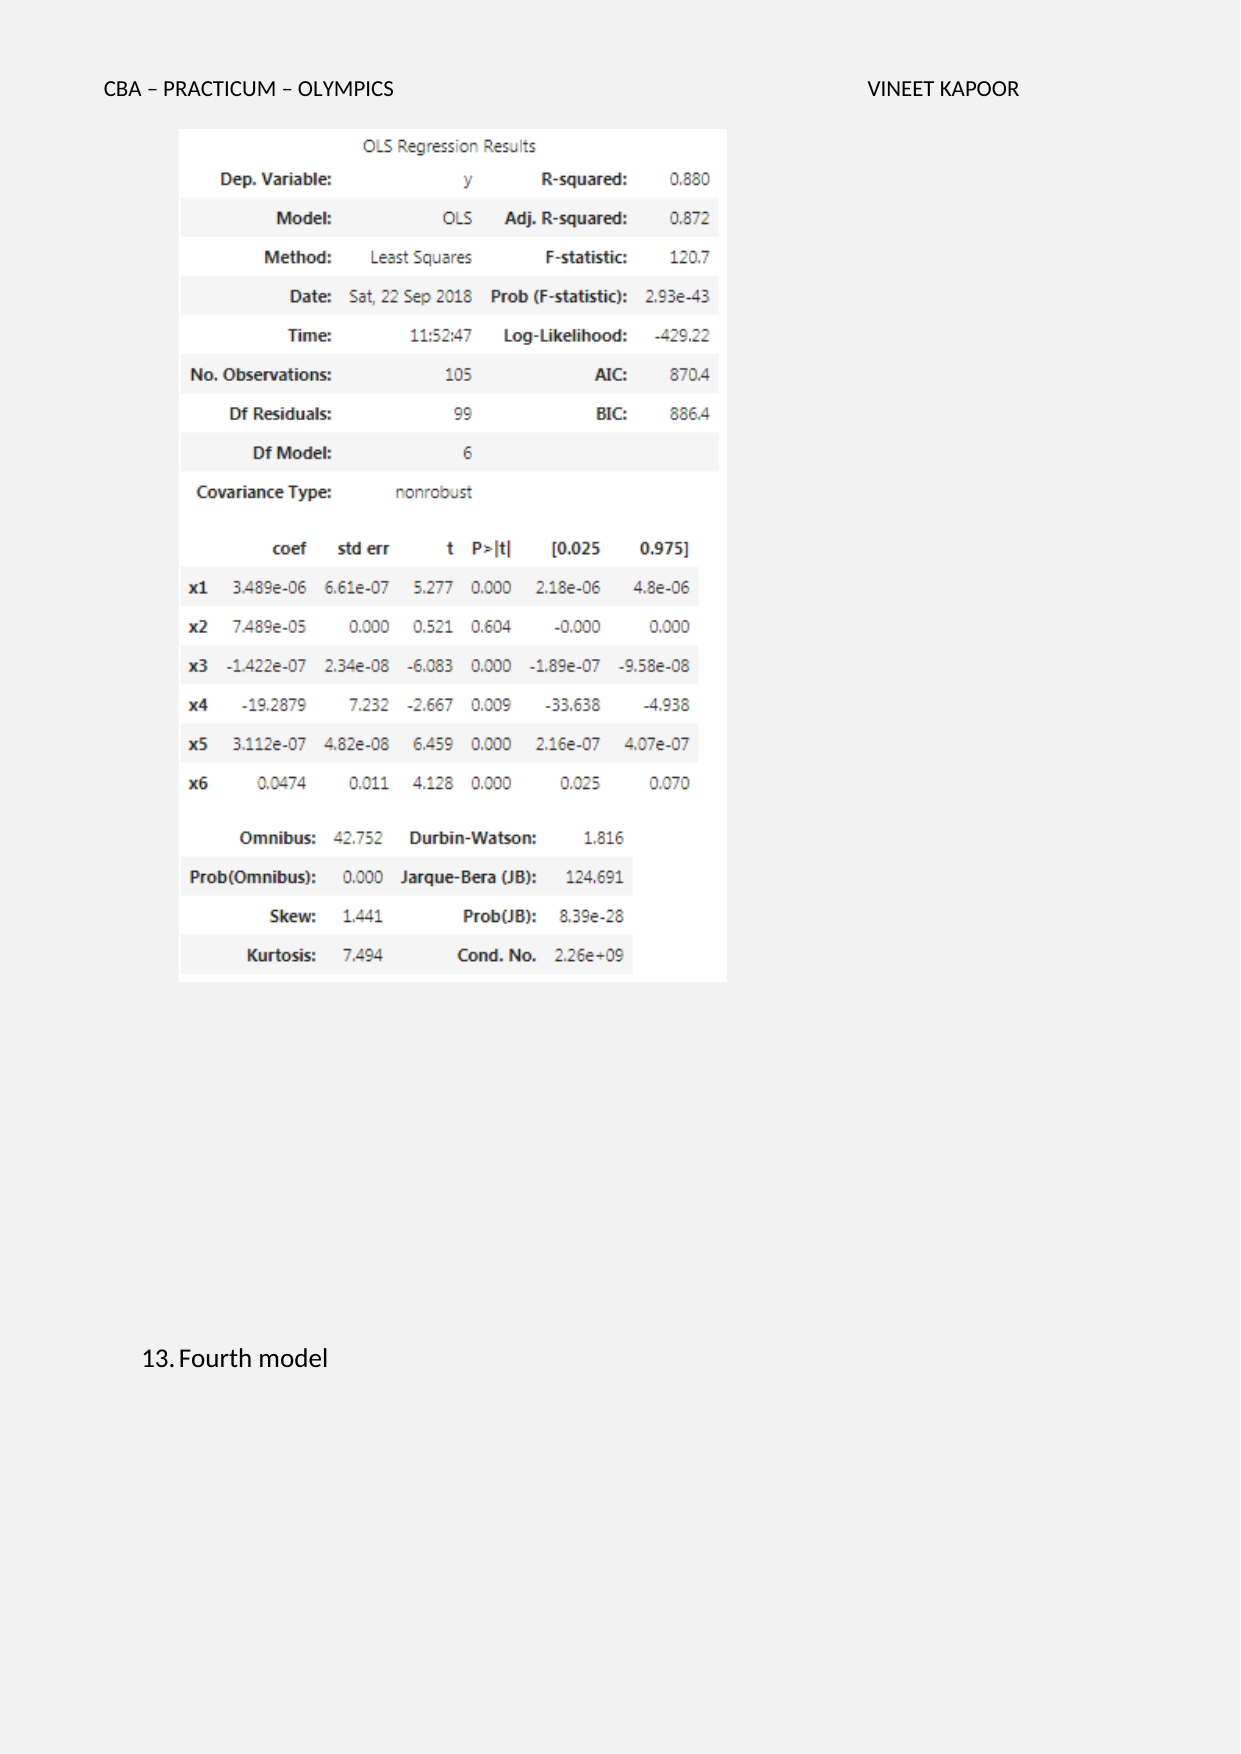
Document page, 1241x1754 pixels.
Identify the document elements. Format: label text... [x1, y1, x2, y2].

picture [178, 129, 727, 982]
list Fourth model [141, 1342, 1107, 1375]
